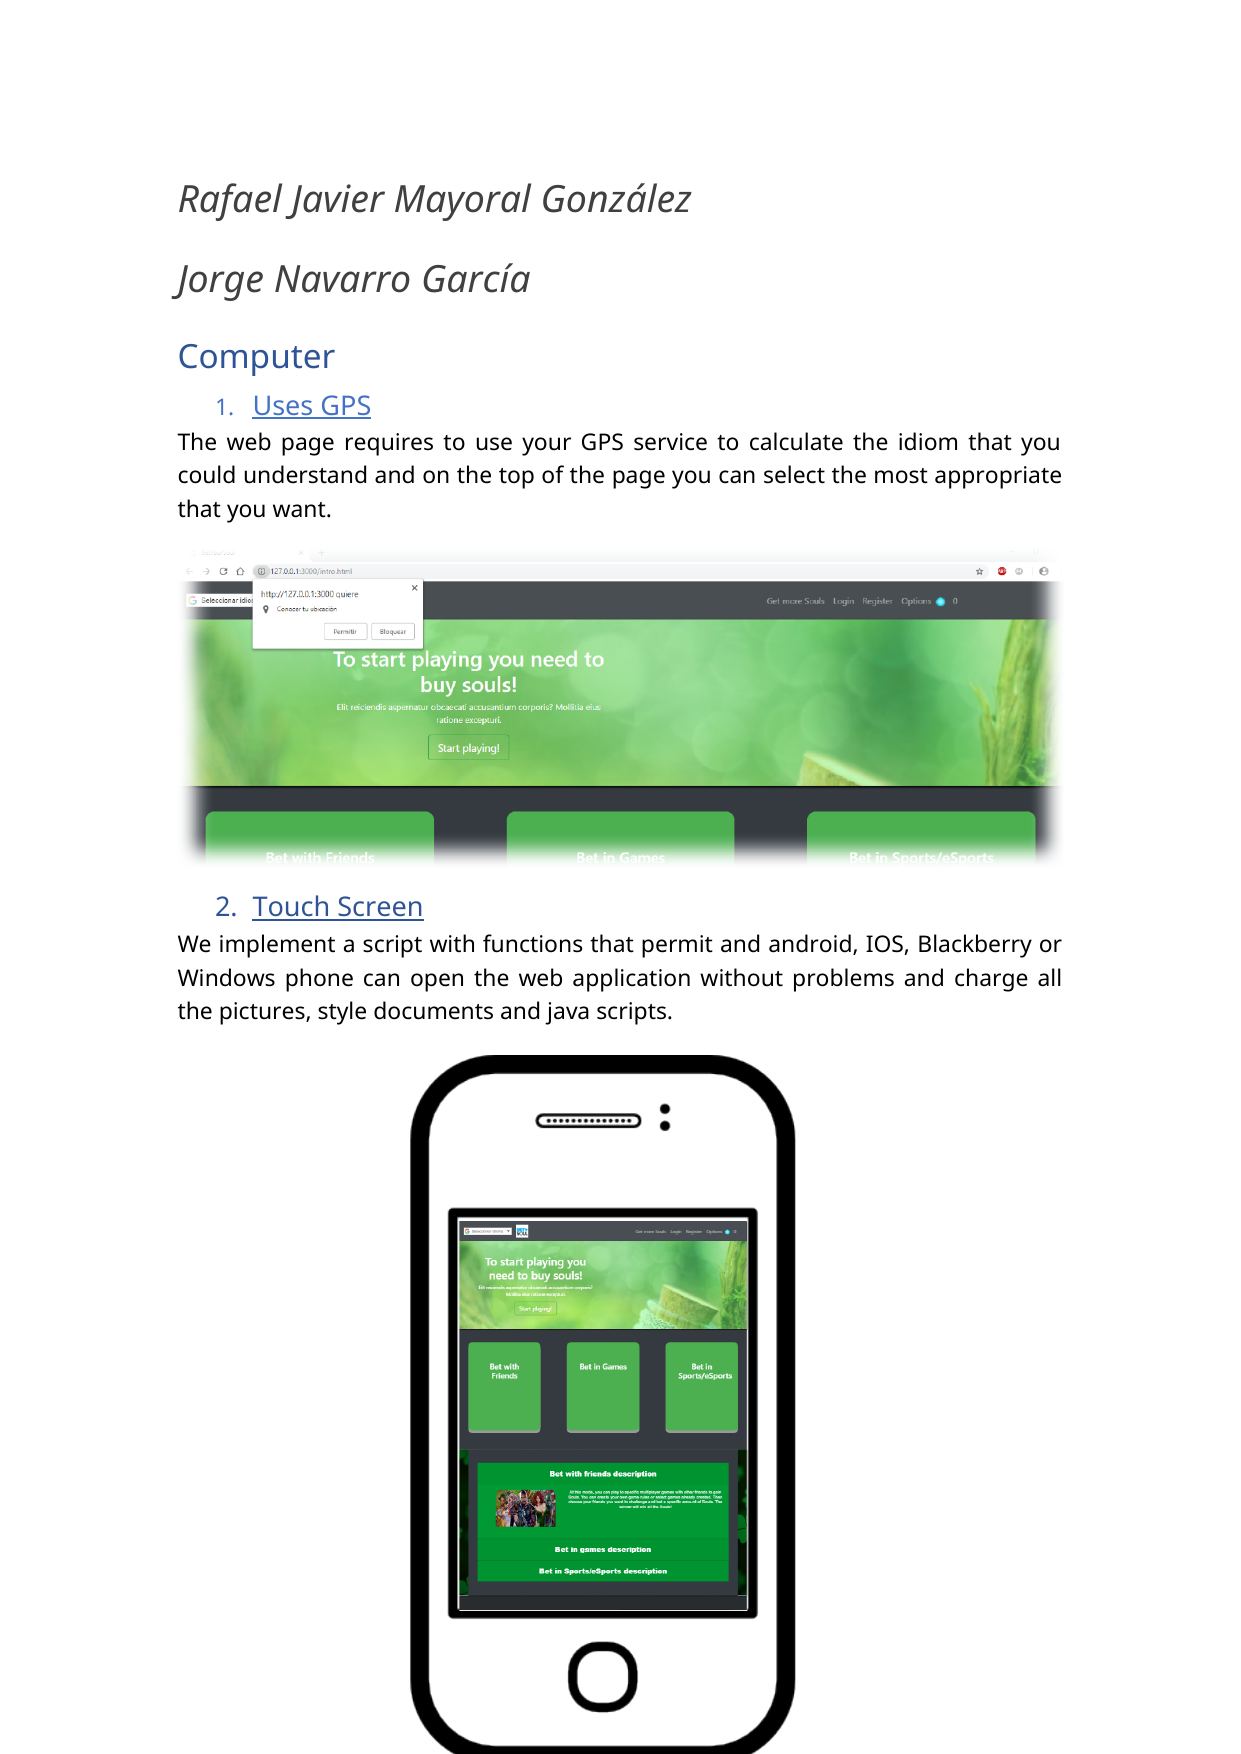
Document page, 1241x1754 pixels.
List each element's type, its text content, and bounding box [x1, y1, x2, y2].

subtitle Computer [177, 333, 1063, 378]
subtitle Rafael Javier Mayoral González [177, 173, 1063, 224]
picture [208, 573, 1036, 839]
subtitle Touch Screen [215, 888, 1063, 925]
picture [248, 1055, 958, 1754]
text We implement a script with functions that permit and android, IOS, Blackberry or Windows phone can open the web application without problems and charge all the pictures, style documents and java scripts. [177, 928, 1063, 1026]
subtitle Jorge Navarro García [177, 253, 1063, 304]
text The web page requires to use your GPS service to calculate the idiom that you could understand and on the top of the page you can select the most appropriate that you want. [177, 426, 1063, 524]
subtitle Uses GPS [215, 386, 1063, 423]
